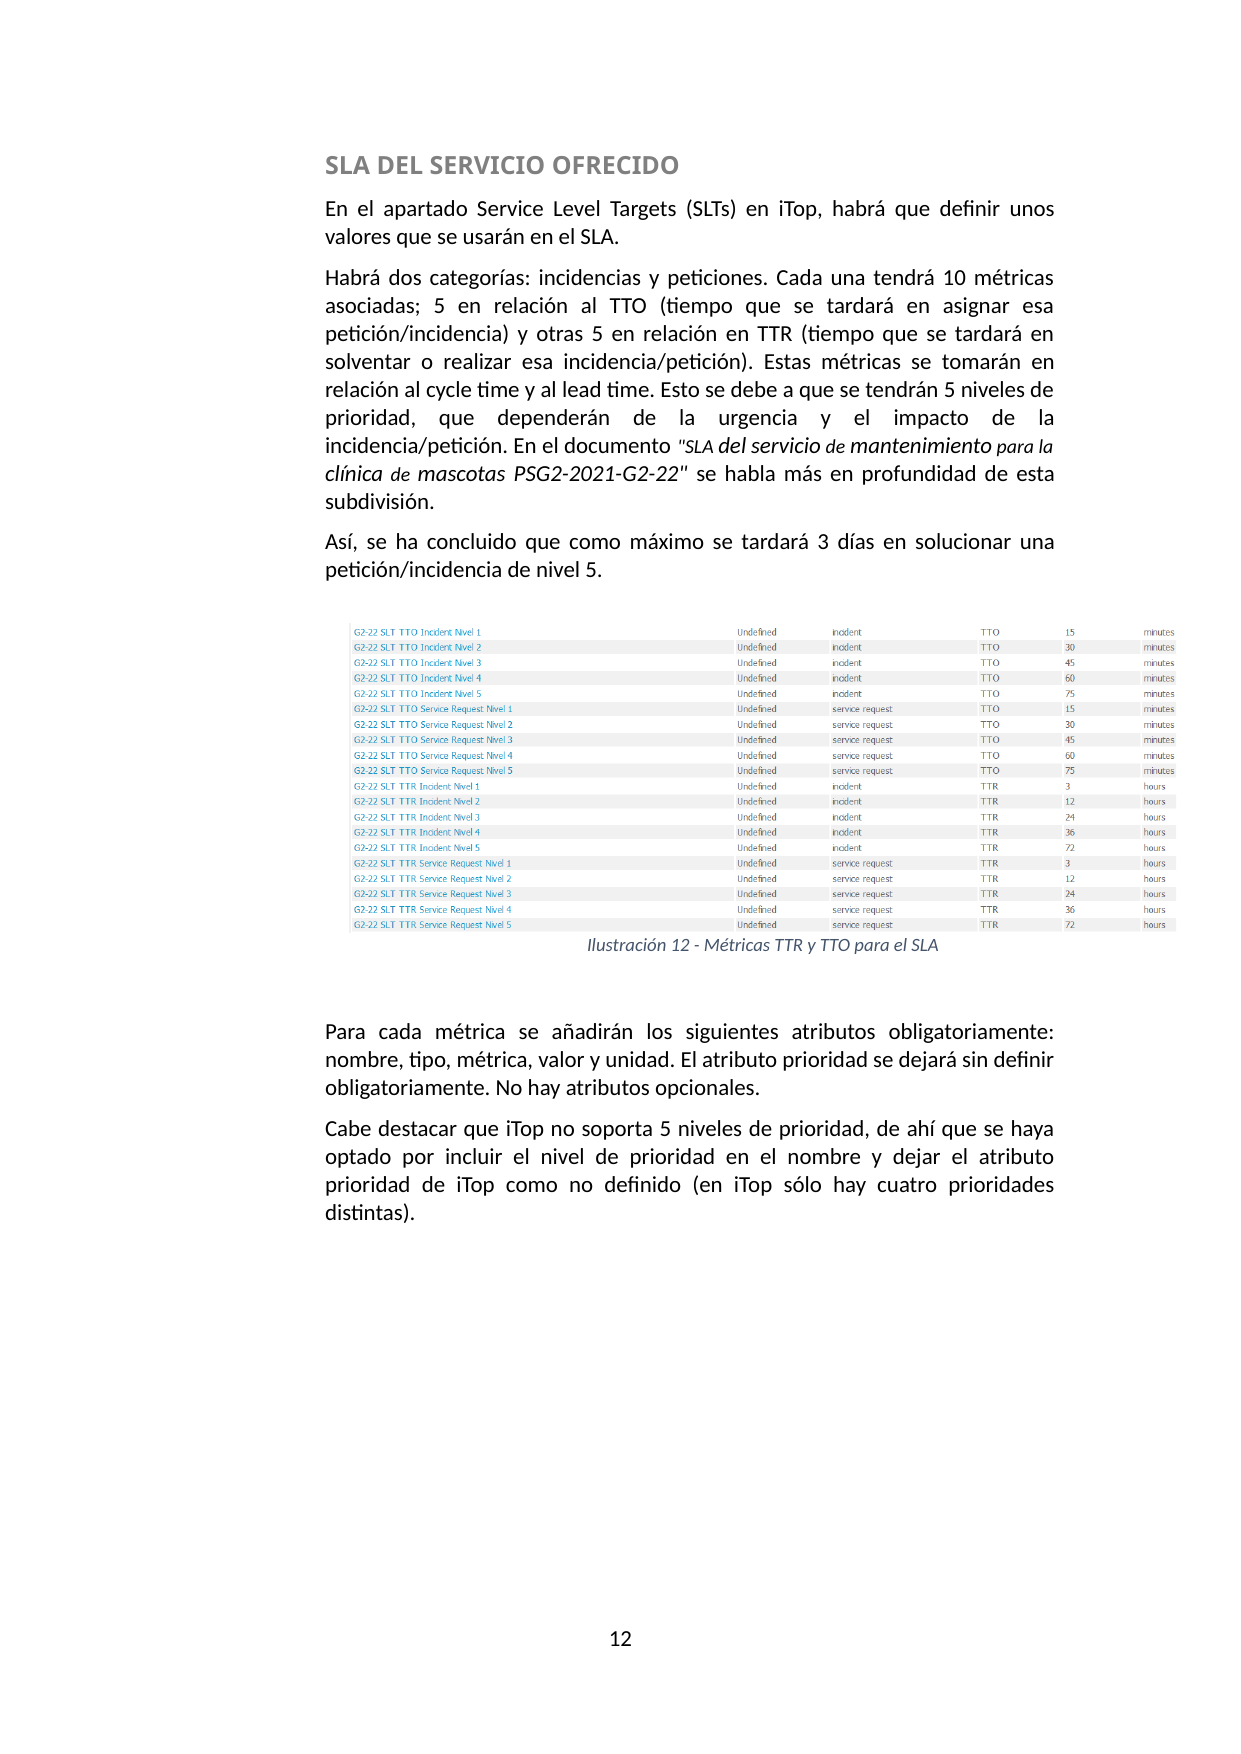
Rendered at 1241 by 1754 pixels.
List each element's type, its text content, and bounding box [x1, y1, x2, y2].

text Habrá dos categorías: incidencias y peticiones. Cada una tendrá 10 métricas asociadas; 5 en relación al TTO (tiempo que se tardará en asignar esa petición/incidencia) y otras 5 en relación en TTR (tiempo que se tardará en solventar o realizar esa incidencia/petición). Estas métricas se tomarán en relación al cycle time y al lead time. Esto se debe a que se tendrán 5 niveles de prioridad, que dependerán de la urgencia y el impacto de la incidencia/petición. En el documento "SLA del servicio de mantenimiento para la clínica de mascotas PSG2-2021-G2-22" se habla más en profundidad de esta subdivisión. [325, 263, 1056, 515]
text Ilustración 12 - Métricas TTR y TTO para el SLA [258, 624, 1056, 956]
text Así, se ha concluido que como máximo se tardará 3 días en solucionar una petición/incidencia de nivel 5. [325, 527, 1056, 583]
text Cabe destacar que iTop no soporta 5 niveles de prioridad, de ahí que se haya optado por incluir el nivel de prioridad en el nombre y dejar el atributo prioridad de iTop como no definido (en iTop sólo hay cuatro prioridades distintas). [325, 1114, 1056, 1226]
subtitle SLA del servicio ofrecido [258, 148, 1056, 182]
text En el apartado Service Level Targets (SLTs) en iTop, habrá que definir unos valores que se usarán en el SLA. [325, 194, 1056, 250]
text Para cada métrica se añadirán los siguientes atributos obligatoriamente: nombre, tipo, métrica, valor y unidad. El atributo prioridad se dejará sin definir obligatoriamente. No hay atributos opcionales. [325, 1017, 1056, 1101]
